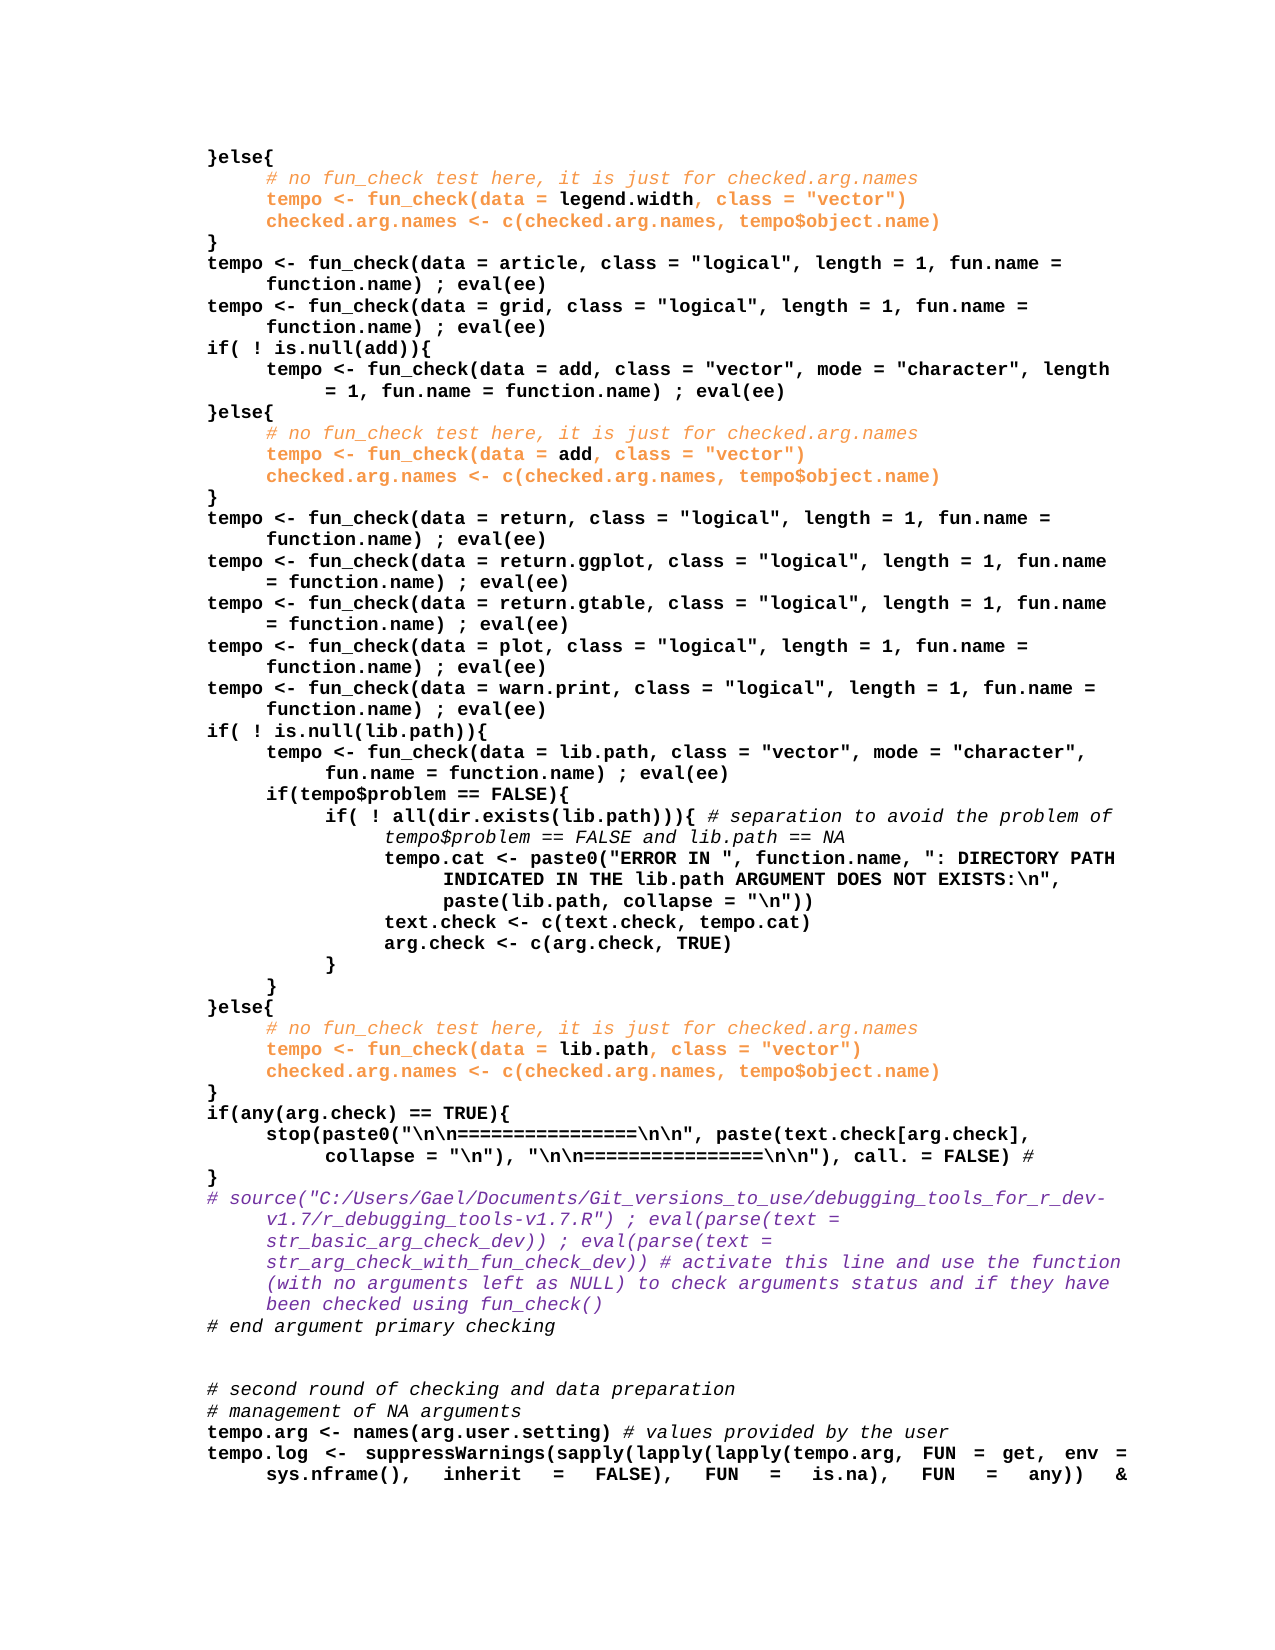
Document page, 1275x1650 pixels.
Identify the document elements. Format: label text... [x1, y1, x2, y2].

text tempo.cat <- paste0("ERROR IN ", function.name, ": DIRECTORY PATH INDICATED IN THE lib.path ARGUMENT DOES NOT EXISTS:\n", paste(lib.path, collapse = "\n")) [384, 849, 1127, 913]
text if(any(arg.check) == TRUE){ [207, 1104, 1127, 1125]
text tempo <- fun_check(data = plot, class = "logical", length = 1, fun.name = function.name) ; eval(ee) [207, 636, 1127, 679]
text } [266, 976, 1127, 998]
text # end argument primary checking [207, 1316, 1127, 1338]
text checked.arg.names <- c(checked.arg.names, tempo$object.name) [266, 211, 1127, 233]
text } [207, 233, 1127, 254]
text }else{ [207, 148, 1127, 169]
text if(tempo$problem == FALSE){ [266, 785, 1127, 806]
text tempo <- fun_check(data = grid, class = "logical", length = 1, fun.name = function.name) ; eval(ee) [207, 296, 1127, 339]
text # second round of checking and data preparation [207, 1380, 1127, 1401]
text stop(paste0("\n\n================\n\n", paste(text.check[arg.check], collapse = "\n"), "\n\n================\n\n"), call. = FALSE) # [266, 1125, 1127, 1168]
text }else{ [207, 403, 1127, 424]
text tempo.arg <- names(arg.user.setting) # values provided by the user [207, 1423, 1127, 1444]
text if( ! is.null(lib.path)){ [207, 721, 1127, 743]
text tempo <- fun_check(data = return, class = "logical", length = 1, fun.name = function.name) ; eval(ee) [207, 509, 1127, 551]
text tempo <- fun_check(data = return.ggplot, class = "logical", length = 1, fun.name = function.name) ; eval(ee) [207, 551, 1127, 594]
text checked.arg.names <- c(checked.arg.names, tempo$object.name) [266, 466, 1127, 488]
text # no fun_check test here, it is just for checked.arg.names [266, 169, 1127, 190]
text arg.check <- c(arg.check, TRUE) [384, 934, 1127, 955]
text tempo <- fun_check(data = add, class = "vector", mode = "character", length = 1, fun.name = function.name) ; eval(ee) [266, 360, 1127, 403]
text } [207, 1168, 1127, 1189]
text tempo <- fun_check(data = add, class = "vector") [266, 445, 1127, 466]
text if( ! is.null(add)){ [207, 339, 1127, 360]
text } [325, 955, 1127, 976]
text text.check <- c(text.check, tempo.cat) [384, 913, 1127, 934]
text tempo <- fun_check(data = article, class = "logical", length = 1, fun.name = function.name) ; eval(ee) [207, 254, 1127, 296]
text tempo <- fun_check(data = lib.path, class = "vector") [266, 1040, 1127, 1061]
text checked.arg.names <- c(checked.arg.names, tempo$object.name) [266, 1061, 1127, 1083]
text tempo <- fun_check(data = lib.path, class = "vector", mode = "character", fun.name = function.name) ; eval(ee) [266, 743, 1127, 785]
text tempo <- fun_check(data = legend.width, class = "vector") [266, 190, 1127, 211]
text } [207, 1083, 1127, 1104]
text # no fun_check test here, it is just for checked.arg.names [266, 424, 1127, 445]
text } [207, 488, 1127, 509]
text if( ! all(dir.exists(lib.path))){ # separation to avoid the problem of tempo$problem == FALSE and lib.path == NA [325, 806, 1127, 849]
text tempo <- fun_check(data = warn.print, class = "logical", length = 1, fun.name = function.name) ; eval(ee) [207, 679, 1127, 721]
text # no fun_check test here, it is just for checked.arg.names [266, 1019, 1127, 1040]
text # source("C:/Users/Gael/Documents/Git_versions_to_use/debugging_tools_for_r_dev-v1.7/r_debugging_tools-v1.7.R") ; eval(parse(text = str_basic_arg_check_dev)) ; eval(parse(text = str_arg_check_with_fun_check_dev)) # activate this line and use the function (with no arguments left as NULL) to check arguments status and if they have been checked using fun_check() [207, 1189, 1127, 1316]
text tempo <- fun_check(data = return.gtable, class = "logical", length = 1, fun.name = function.name) ; eval(ee) [207, 594, 1127, 636]
text }else{ [207, 998, 1127, 1019]
text # management of NA arguments [207, 1401, 1127, 1423]
